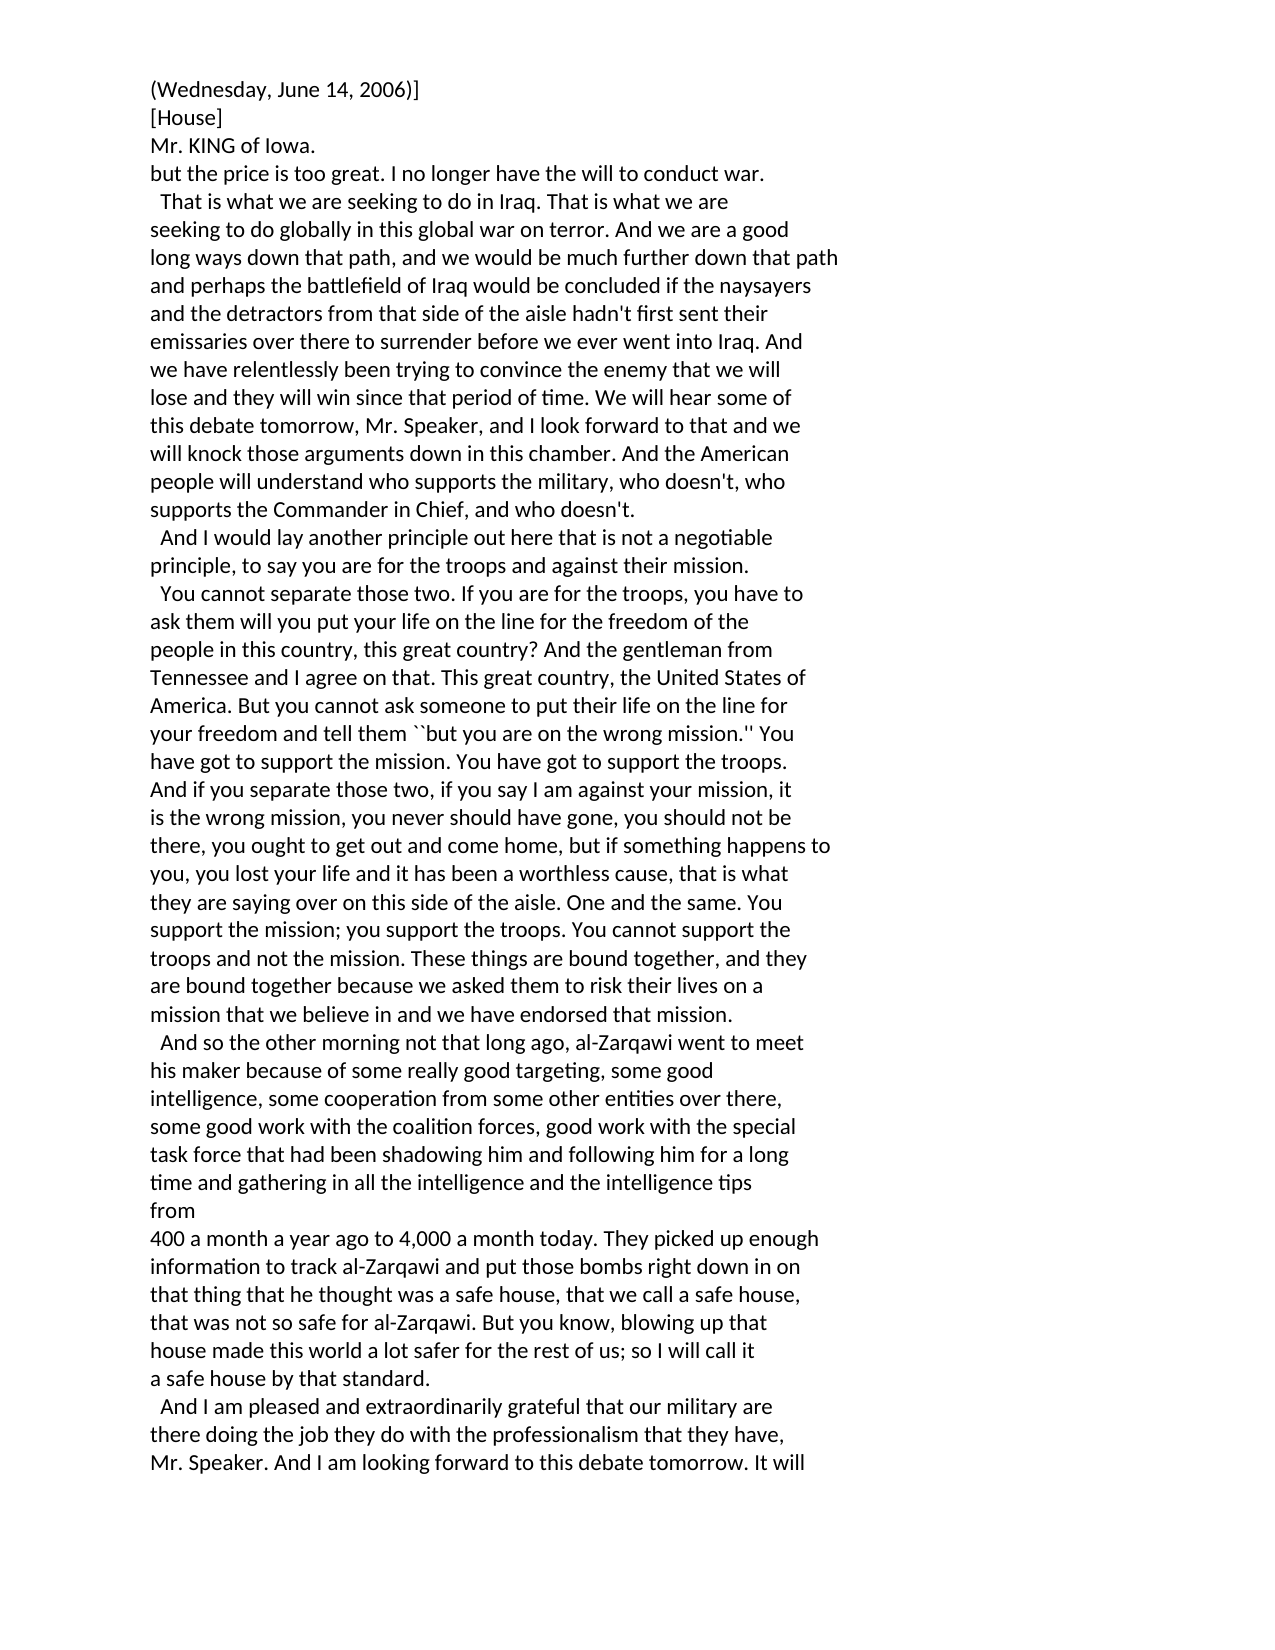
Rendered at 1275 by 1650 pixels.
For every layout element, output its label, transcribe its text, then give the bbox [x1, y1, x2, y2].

text troops and not the mission. These things are bound together, and they [150, 944, 1125, 972]
text some good work with the coalition forces, good work with the special [150, 1112, 1125, 1140]
text task force that had been shadowing him and following him for a long [150, 1140, 1125, 1168]
text information to track al-Zarqawi and put those bombs right down in on [150, 1252, 1125, 1280]
text that thing that he thought was a safe house, that we call a safe house, [150, 1280, 1125, 1308]
text your freedom and tell them ``but you are on the wrong mission.'' You [150, 719, 1125, 747]
text time and gathering in all the intelligence and the intelligence tips [150, 1168, 1125, 1196]
text but the price is too great. I no longer have the will to conduct war. [150, 159, 1125, 187]
text you, you lost your life and it has been a worthless cause, that is what [150, 859, 1125, 888]
text principle, to say you are for the troops and against their mission. [150, 551, 1125, 579]
text supports the Commander in Chief, and who doesn't. [150, 495, 1125, 523]
text a safe house by that standard. [150, 1364, 1125, 1392]
text his maker because of some really good targeting, some good [150, 1056, 1125, 1084]
text we have relentlessly been trying to convince the enemy that we will [150, 355, 1125, 383]
text You cannot separate those two. If you are for the troops, you have to [150, 579, 1125, 607]
text house made this world a lot safer for the rest of us; so I will call it [150, 1336, 1125, 1364]
text And I am pleased and extraordinarily grateful that our military are [150, 1392, 1125, 1420]
text And I would lay another principle out here that is not a negotiable [150, 523, 1125, 551]
text long ways down that path, and we would be much further down that path [150, 243, 1125, 271]
text that was not so safe for al-Zarqawi. But you know, blowing up that [150, 1308, 1125, 1336]
text Tennessee and I agree on that. This great country, the United States of [150, 663, 1125, 691]
text have got to support the mission. You have got to support the troops. [150, 747, 1125, 776]
text ask them will you put your life on the line for the freedom of the [150, 607, 1125, 635]
text And if you separate those two, if you say I am against your mission, it [150, 776, 1125, 803]
text support the mission; you support the troops. You cannot support the [150, 916, 1125, 944]
text they are saying over on this side of the aisle. One and the same. You [150, 888, 1125, 916]
text emissaries over there to surrender before we ever went into Iraq. And [150, 327, 1125, 355]
text there doing the job they do with the professionalism that they have, [150, 1420, 1125, 1448]
text and perhaps the battlefield of Iraq would be concluded if the naysayers [150, 271, 1125, 299]
text lose and they will win since that period of time. We will hear some of [150, 383, 1125, 411]
text from [150, 1196, 1125, 1224]
text Mr. Speaker. And I am looking forward to this debate tomorrow. It will [150, 1448, 1125, 1476]
text That is what we are seeking to do in Iraq. That is what we are [150, 187, 1125, 215]
text And so the other morning not that long ago, al-Zarqawi went to meet [150, 1028, 1125, 1056]
text people will understand who supports the military, who doesn't, who [150, 467, 1125, 495]
text America. But you cannot ask someone to put their life on the line for [150, 691, 1125, 719]
text is the wrong mission, you never should have gone, you should not be [150, 803, 1125, 832]
text this debate tomorrow, Mr. Speaker, and I look forward to that and we [150, 411, 1125, 439]
text mission that we believe in and we have endorsed that mission. [150, 1000, 1125, 1028]
text will knock those arguments down in this chamber. And the American [150, 439, 1125, 467]
text seeking to do globally in this global war on terror. And we are a good [150, 215, 1125, 243]
text are bound together because we asked them to risk their lives on a [150, 972, 1125, 1000]
text people in this country, this great country? And the gentleman from [150, 635, 1125, 663]
text and the detractors from that side of the aisle hadn't first sent their [150, 299, 1125, 327]
text there, you ought to get out and come home, but if something happens to [150, 832, 1125, 859]
text intelligence, some cooperation from some other entities over there, [150, 1084, 1125, 1112]
text 400 a month a year ago to 4,000 a month today. They picked up enough [150, 1224, 1125, 1252]
